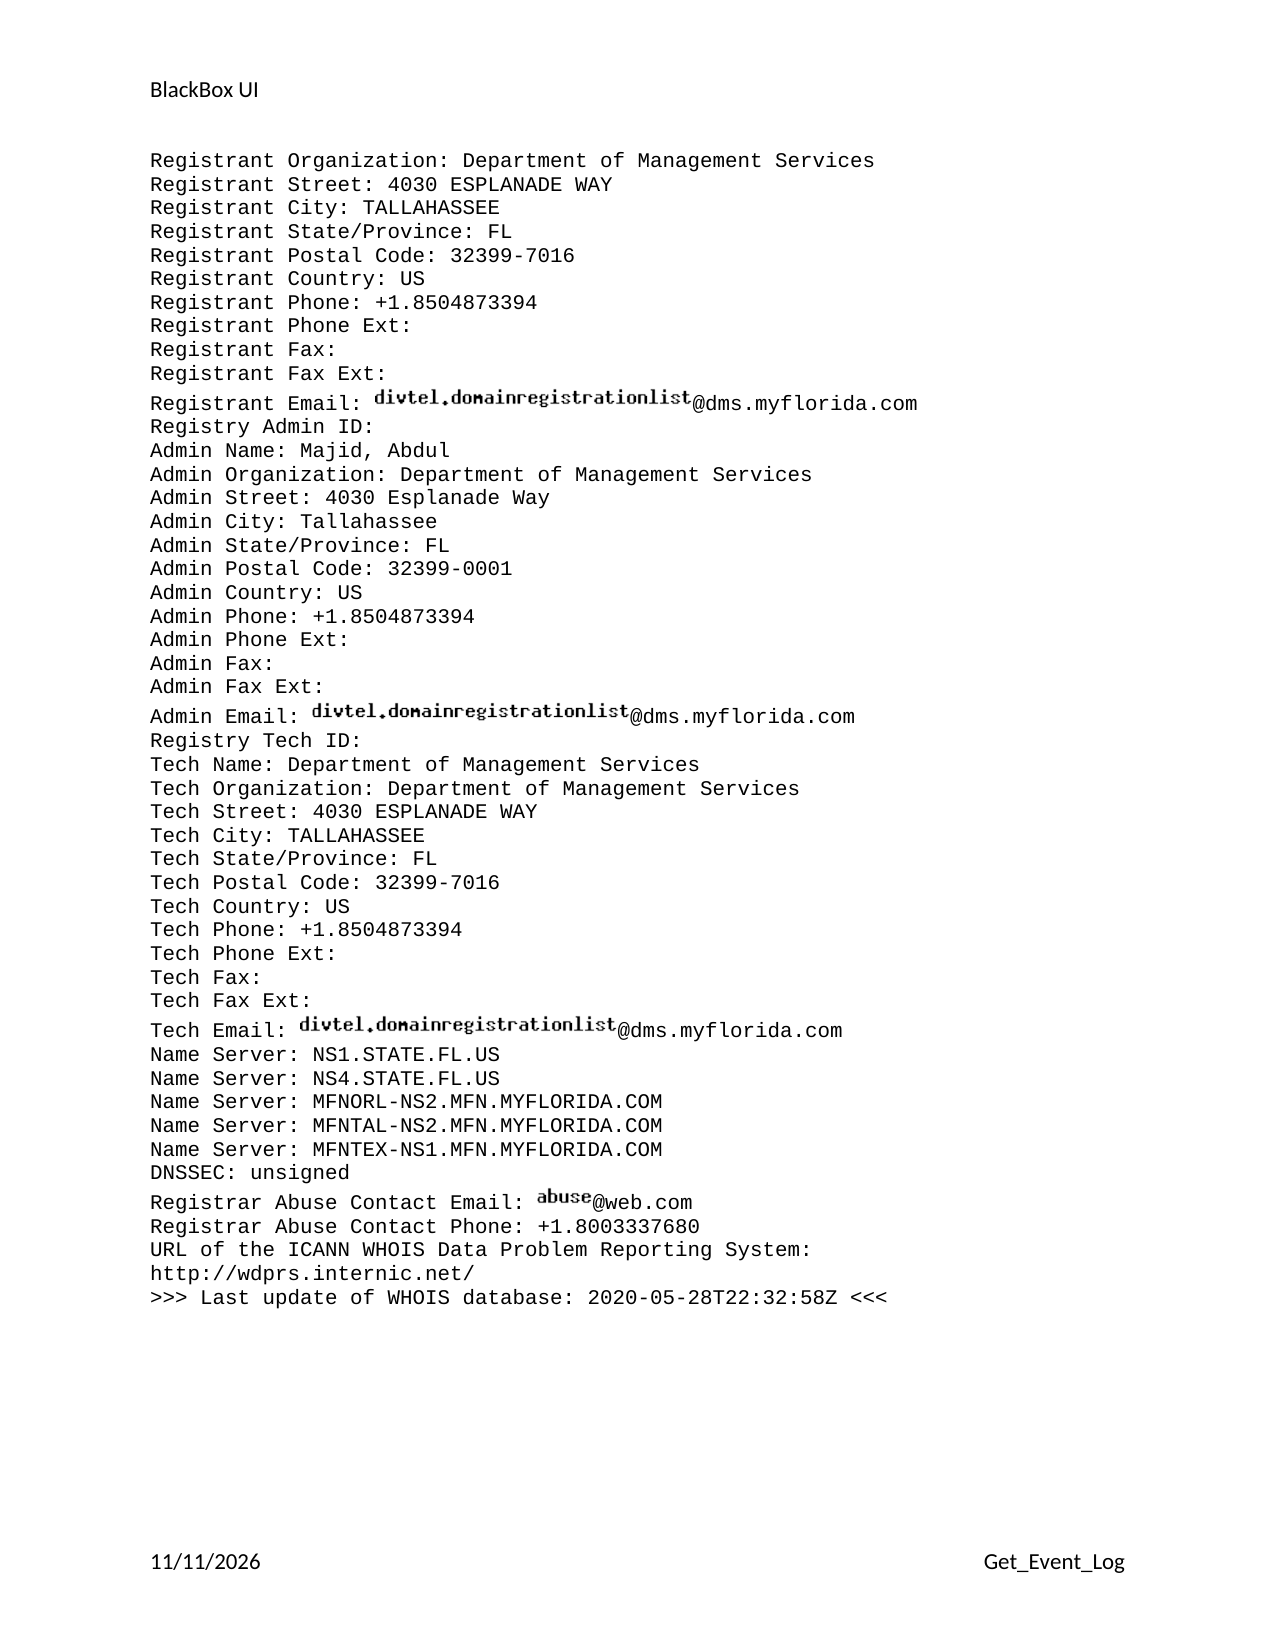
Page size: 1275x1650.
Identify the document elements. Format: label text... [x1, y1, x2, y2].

text Admin Postal Code: 32399-0001 [150, 558, 1125, 582]
text Admin Name: Majid, Abdul [150, 440, 1125, 464]
text Admin Phone Ext: [150, 629, 1125, 653]
text Tech Postal Code: 32399-7016 [150, 872, 1125, 896]
text Tech City: TALLAHASSEE [150, 825, 1125, 848]
text Registry Admin ID: [150, 416, 1125, 440]
text Admin Fax Ext: [150, 677, 1125, 700]
text Registrant Country: US [150, 268, 1125, 292]
text Admin State/Province: FL [150, 535, 1125, 558]
text >>> Last update of WHOIS database: 2020-05-28T22:32:58Z <<< [150, 1287, 1125, 1310]
text Tech Organization: Department of Management Services [150, 777, 1125, 801]
picture [312, 700, 630, 724]
text Admin Fax: [150, 653, 1125, 677]
text Registrant State/Province: FL [150, 221, 1125, 244]
text Tech Phone Ext: [150, 943, 1125, 967]
text Tech Fax: [150, 967, 1125, 990]
text Registrant Phone: +1.8504873394 [150, 292, 1125, 316]
text DNSSEC: unsigned [150, 1162, 1125, 1186]
picture [300, 1013, 618, 1038]
text Registrant Fax: [150, 339, 1125, 363]
text Registrant Phone Ext: [150, 316, 1125, 339]
text Registrant Organization: Department of Management Services [150, 150, 1125, 174]
text Tech Fax Ext: [150, 990, 1125, 1014]
picture [375, 386, 693, 411]
text Tech Street: 4030 ESPLANADE WAY [150, 801, 1125, 825]
text Admin Country: US [150, 582, 1125, 606]
text Admin Phone: +1.8504873394 [150, 606, 1125, 629]
picture [537, 1185, 593, 1210]
text Name Server: MFNTAL-NS2.MFN.MYFLORIDA.COM [150, 1115, 1125, 1138]
text Tech Phone: +1.8504873394 [150, 919, 1125, 943]
text Registrant City: TALLAHASSEE [150, 197, 1125, 221]
text URL of the ICANN WHOIS Data Problem Reporting System: http://wdprs.internic.net/ [150, 1239, 1125, 1287]
text Registrar Abuse Contact Phone: +1.8003337680 [150, 1216, 1125, 1239]
text Name Server: MFNORL-NS2.MFN.MYFLORIDA.COM [150, 1091, 1125, 1115]
text Name Server: MFNTEX-NS1.MFN.MYFLORIDA.COM [150, 1138, 1125, 1162]
text Registrant Street: 4030 ESPLANADE WAY [150, 174, 1125, 197]
text Tech Country: US [150, 896, 1125, 919]
text Registrar Abuse Contact Email: @web.com [150, 1186, 1125, 1216]
text Registry Tech ID: [150, 730, 1125, 754]
text Admin City: Tallahassee [150, 511, 1125, 535]
text Tech State/Province: FL [150, 848, 1125, 872]
text Name Server: NS1.STATE.FL.US [150, 1044, 1125, 1068]
text Admin Organization: Department of Management Services [150, 464, 1125, 487]
text Name Server: NS4.STATE.FL.US [150, 1068, 1125, 1091]
text Registrant Fax Ext: [150, 363, 1125, 386]
text Admin Street: 4030 Esplanade Way [150, 487, 1125, 511]
text Tech Name: Department of Management Services [150, 754, 1125, 777]
text Registrant Postal Code: 32399-7016 [150, 244, 1125, 268]
